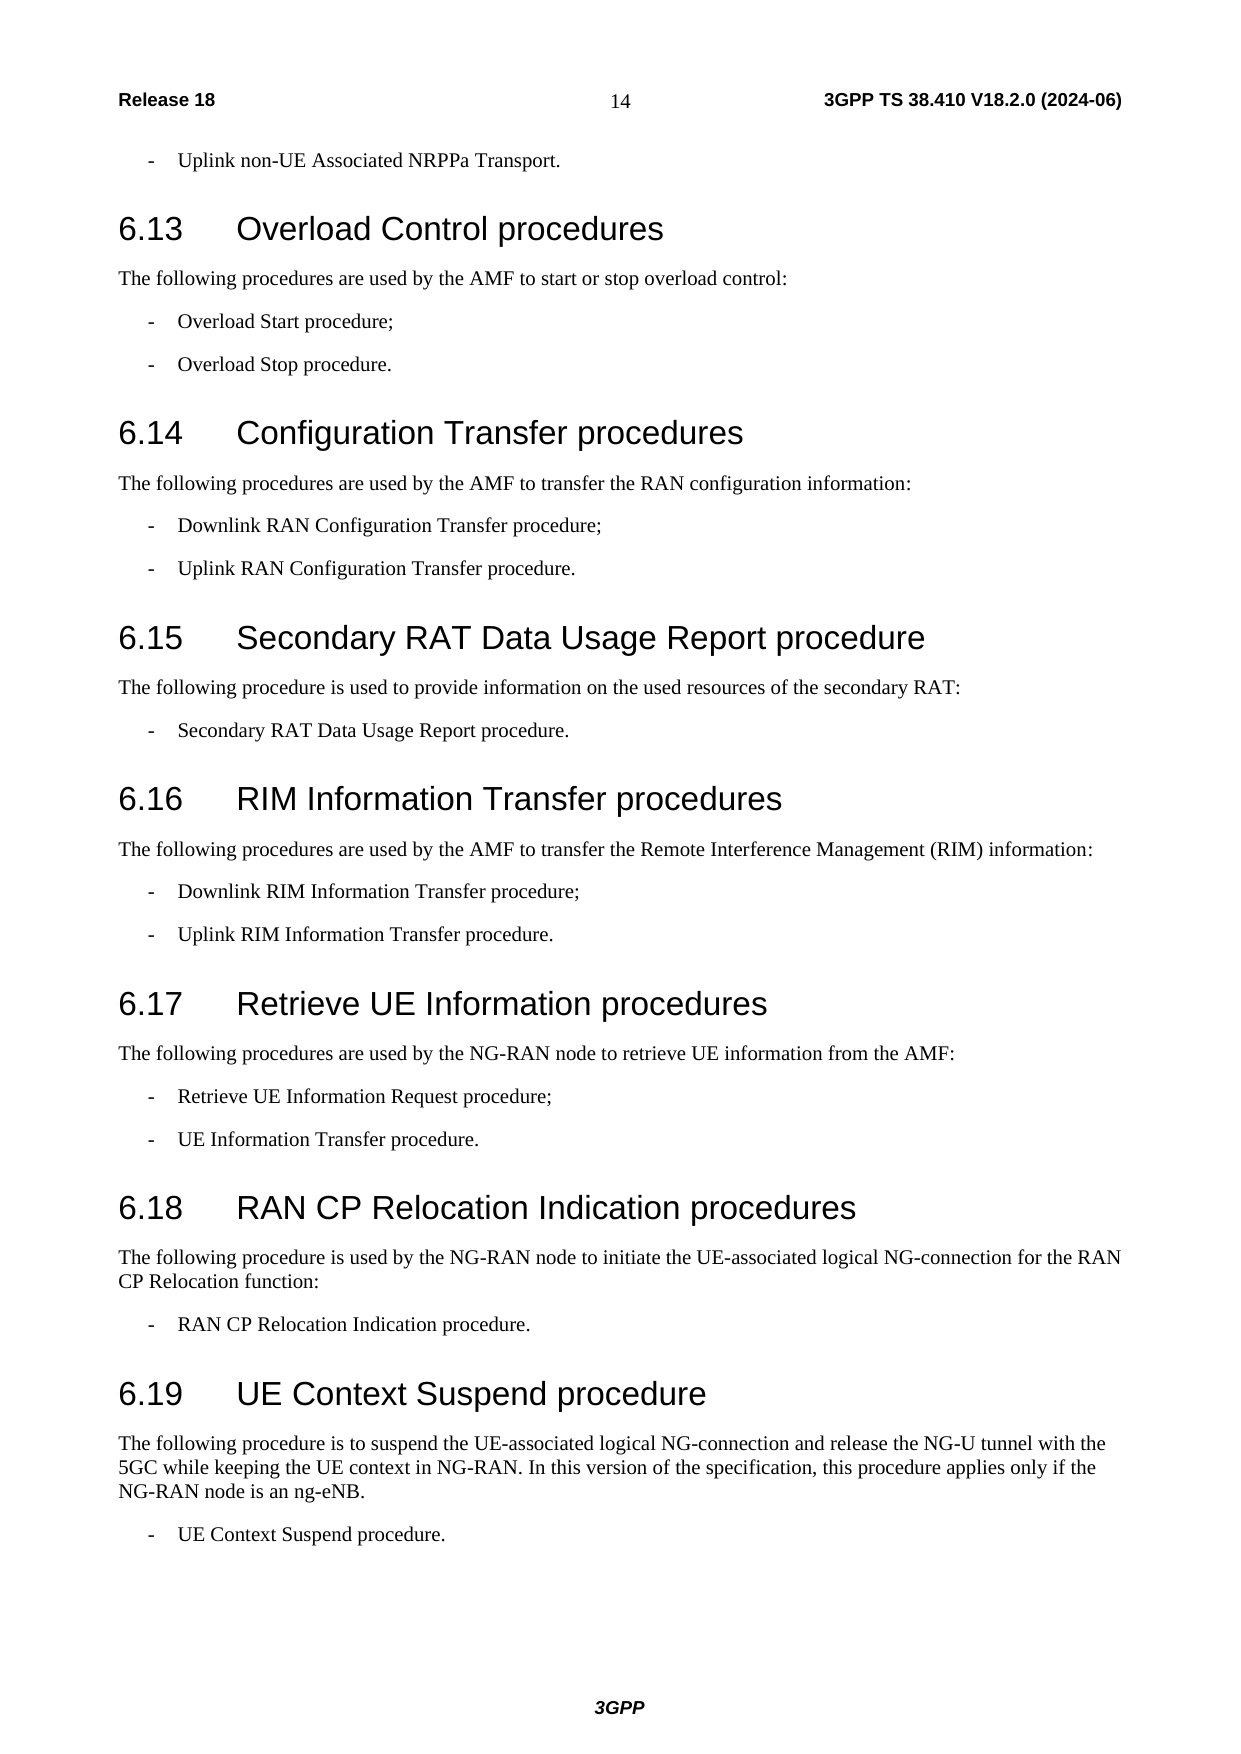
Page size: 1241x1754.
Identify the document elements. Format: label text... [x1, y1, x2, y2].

text The following procedure is used to provide information on the used resources of the secondary RAT: [118, 675, 1122, 699]
text - Overload Start procedure; [148, 309, 1122, 333]
text - Uplink RAN Configuration Transfer procedure. [148, 556, 1122, 580]
text The following procedures are used by the AMF to transfer the Remote Interference Management (RIM) information: [118, 837, 1122, 861]
text The following procedures are used by the NG-RAN node to retrieve UE information from the AMF: [118, 1041, 1122, 1065]
subtitle 6.19 UE Context Suspend procedure [118, 1374, 1122, 1412]
text - Retrieve UE Information Request procedure; [148, 1084, 1122, 1108]
subtitle 6.18 RAN CP Relocation Indication procedures [118, 1188, 1122, 1227]
text The following procedures are used by the AMF to start or stop overload control: [118, 266, 1122, 290]
subtitle 6.17 Retrieve UE Information procedures [118, 984, 1122, 1022]
text - Uplink RIM Information Transfer procedure. [148, 922, 1122, 946]
subtitle 6.14 Configuration Transfer procedures [118, 413, 1122, 452]
text - Downlink RIM Information Transfer procedure; [148, 879, 1122, 903]
text - UE Information Transfer procedure. [148, 1127, 1122, 1151]
text - Overload Stop procedure. [148, 352, 1122, 376]
text - RAN CP Relocation Indication procedure. [148, 1312, 1122, 1336]
text - Secondary RAT Data Usage Report procedure. [148, 718, 1122, 742]
subtitle 6.16 RIM Information Transfer procedures [118, 779, 1122, 818]
subtitle 6.15 Secondary RAT Data Usage Report procedure [118, 618, 1122, 656]
text - UE Context Suspend procedure. [148, 1522, 1122, 1546]
text The following procedures are used by the AMF to transfer the RAN configuration information: [118, 471, 1122, 495]
text The following procedure is used by the NG-RAN node to initiate the UE-associated logical NG-connection for the RAN CP Relocation function: [118, 1245, 1122, 1293]
text The following procedure is to suspend the UE-associated logical NG-connection and release the NG-U tunnel with the 5GC while keeping the UE context in NG-RAN. In this version of the specification, this procedure applies only if the NG-RAN node is an ng-eNB. [118, 1431, 1122, 1503]
subtitle 6.13 Overload Control procedures [118, 209, 1122, 247]
text - Uplink non-UE Associated NRPPa Transport. [148, 147, 1122, 172]
text - Downlink RAN Configuration Transfer procedure; [148, 513, 1122, 537]
